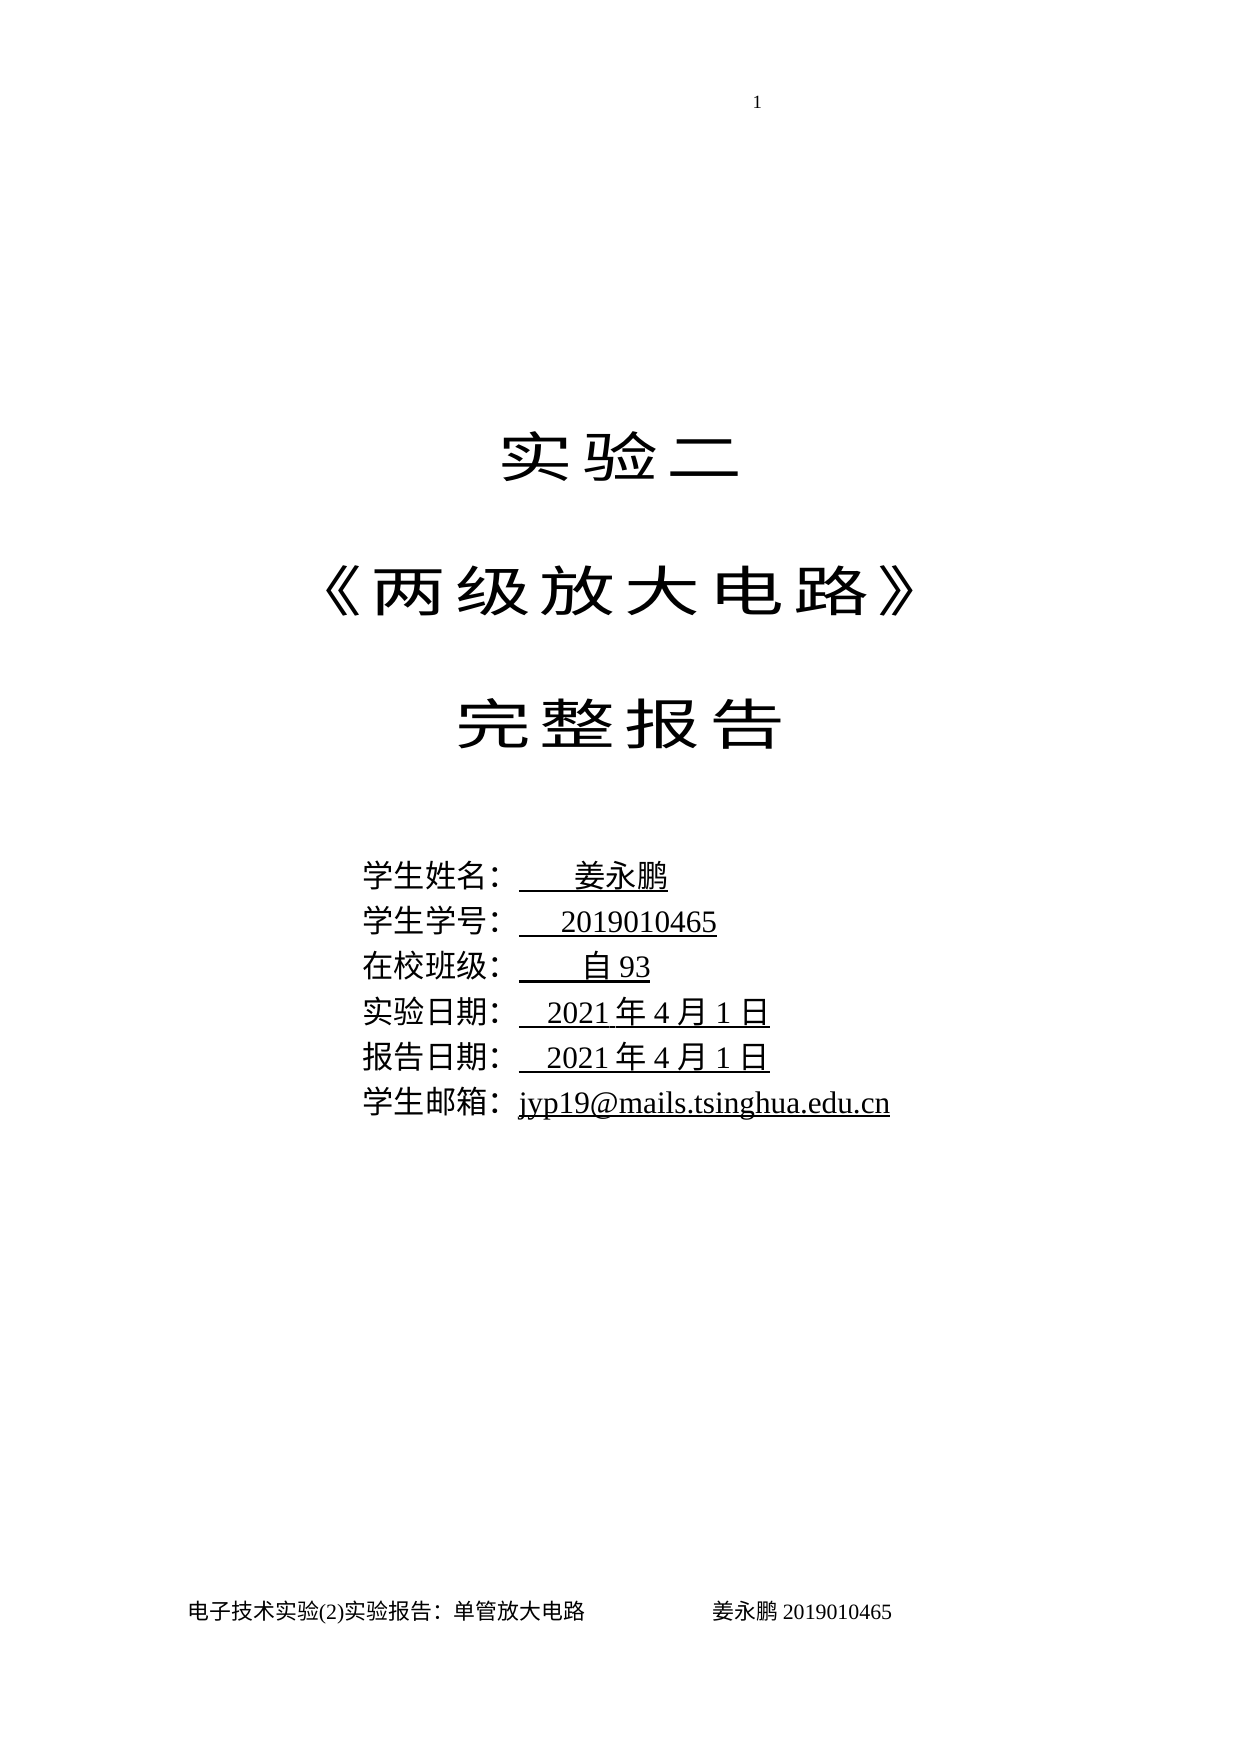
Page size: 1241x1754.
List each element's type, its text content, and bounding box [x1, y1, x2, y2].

text 《两级放大电路》 [187, 504, 1053, 638]
table_cell 学生学号： 2019010465 [176, 896, 1064, 942]
table_cell 报告日期： 2021年 4 月 1 日 [176, 1032, 1064, 1077]
table_cell 学生邮箱：jyp19@mails.tsinghua.edu.cn [176, 1077, 1064, 1122]
text 实验二 [187, 371, 1053, 504]
text 完整报告 [187, 638, 1053, 771]
table_cell 实验日期： 2021年 4 月 1 日 [176, 987, 1064, 1032]
table_cell 在校班级： 自93 [176, 942, 1064, 987]
table_header 学生姓名： 姜永鹏 [176, 851, 1064, 896]
